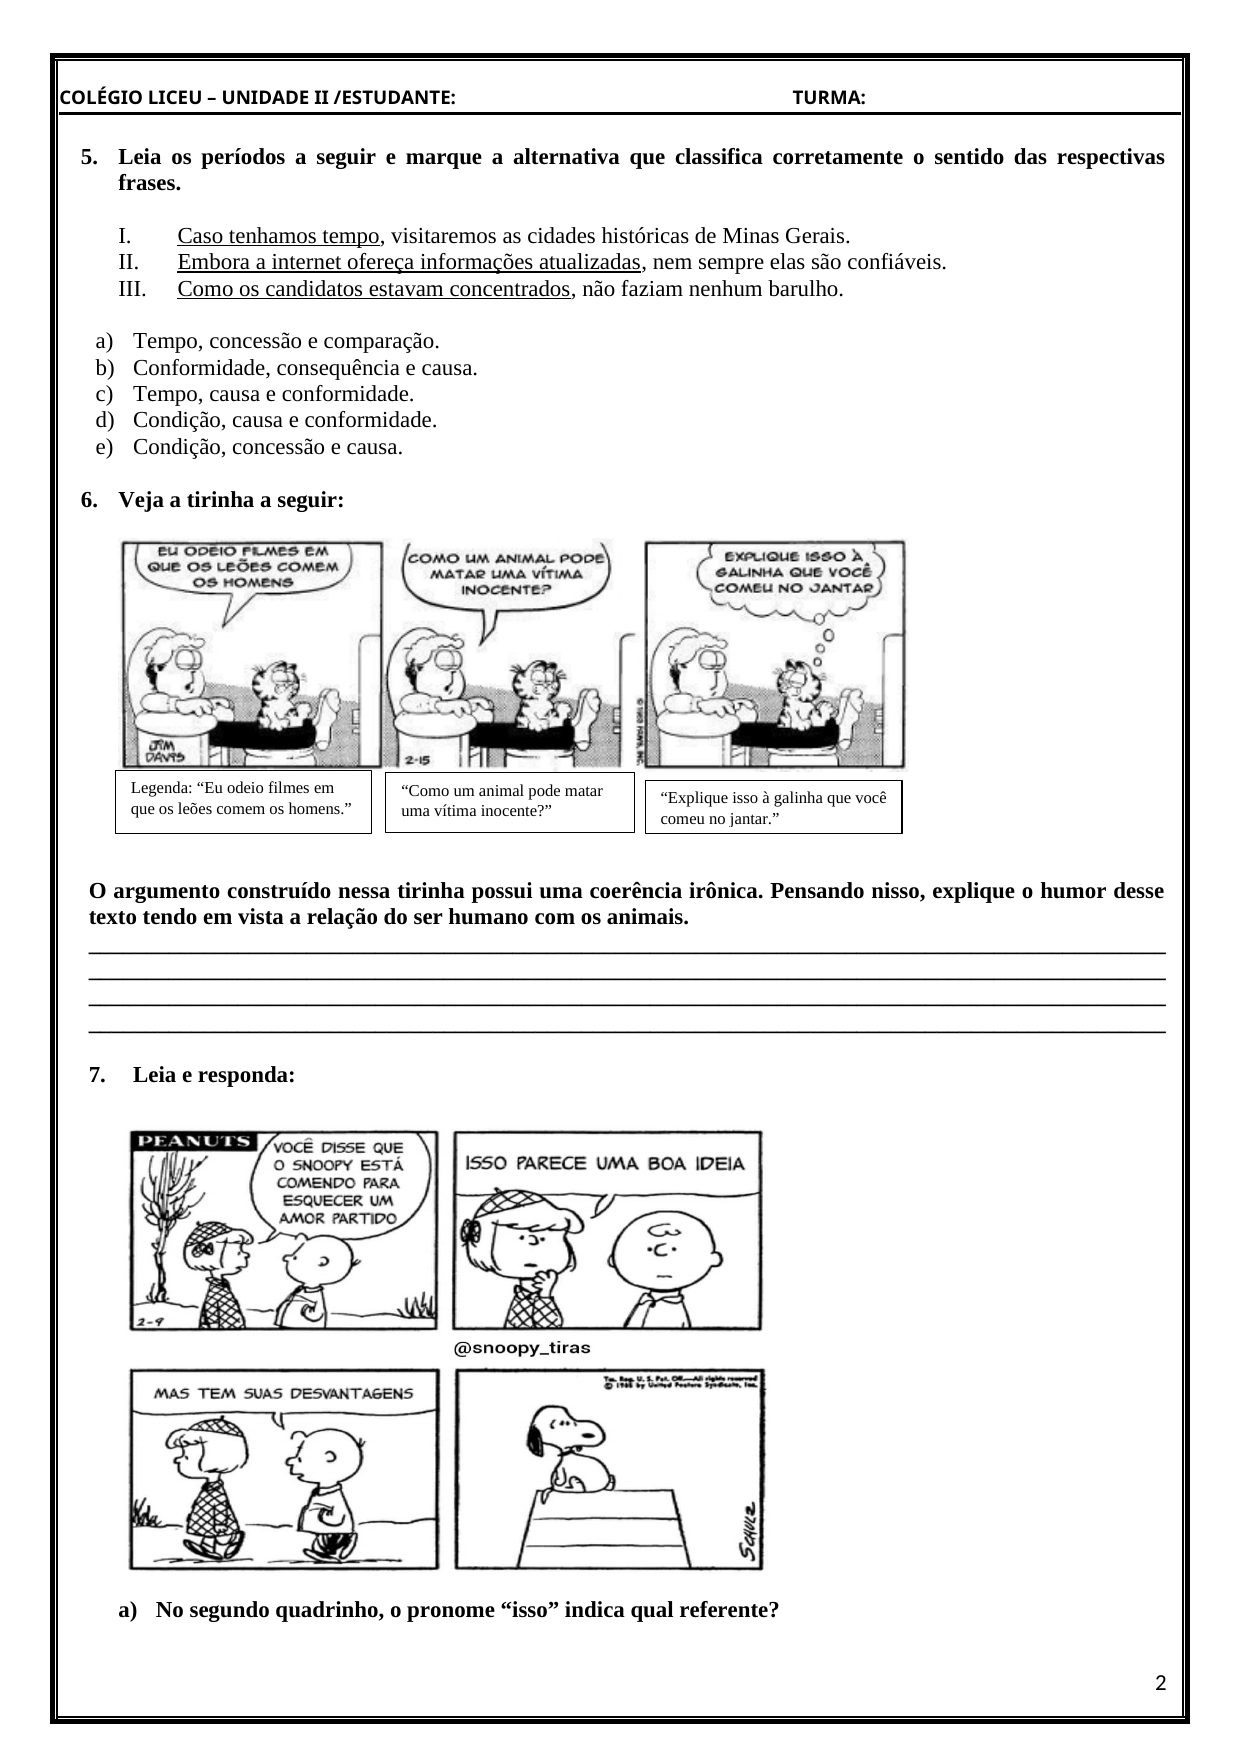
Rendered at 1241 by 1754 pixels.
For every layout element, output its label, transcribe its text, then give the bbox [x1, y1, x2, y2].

list Caso tenhamos tempo, visitaremos as cidades históricas de Minas Gerais. [118, 222, 1167, 248]
list Condição, causa e conformidade. [95, 407, 1167, 433]
list Condição, concessão e causa. [95, 433, 1167, 459]
list O argumento construído nessa tirinha possui uma coerência irônica. Pensando nisso, explique o humor desse texto tendo em vista a relação do ser humano com os animais. [88, 877, 1167, 930]
list Leia e responda: [88, 1062, 1167, 1088]
list Tempo, causa e conformidade. [95, 380, 1167, 407]
list Conformidade, consequência e causa. [95, 354, 1167, 380]
picture [118, 1087, 778, 1596]
picture [118, 538, 909, 772]
list No segundo quadrinho, o pronome “isso” indica qual referente? [118, 1596, 1167, 1622]
list Veja a tirinha a seguir: [81, 486, 1167, 512]
list Tempo, concessão e comparação. [95, 327, 1167, 354]
list Embora a internet ofereça informações atualizadas, nem sempre elas são confiáveis. [118, 248, 1167, 275]
list Como os candidatos estavam concentrados, não faziam nenhum barulho. [118, 275, 1167, 301]
list ________________________________________________________________________________________________________________________________________________________________________________________________________________________________________________________________________________________________________________________________________________________________________________________ [88, 930, 1167, 1035]
list Leia os períodos a seguir e marque a alternativa que classifica corretamente o sentido das respectivas frases. [81, 143, 1167, 196]
